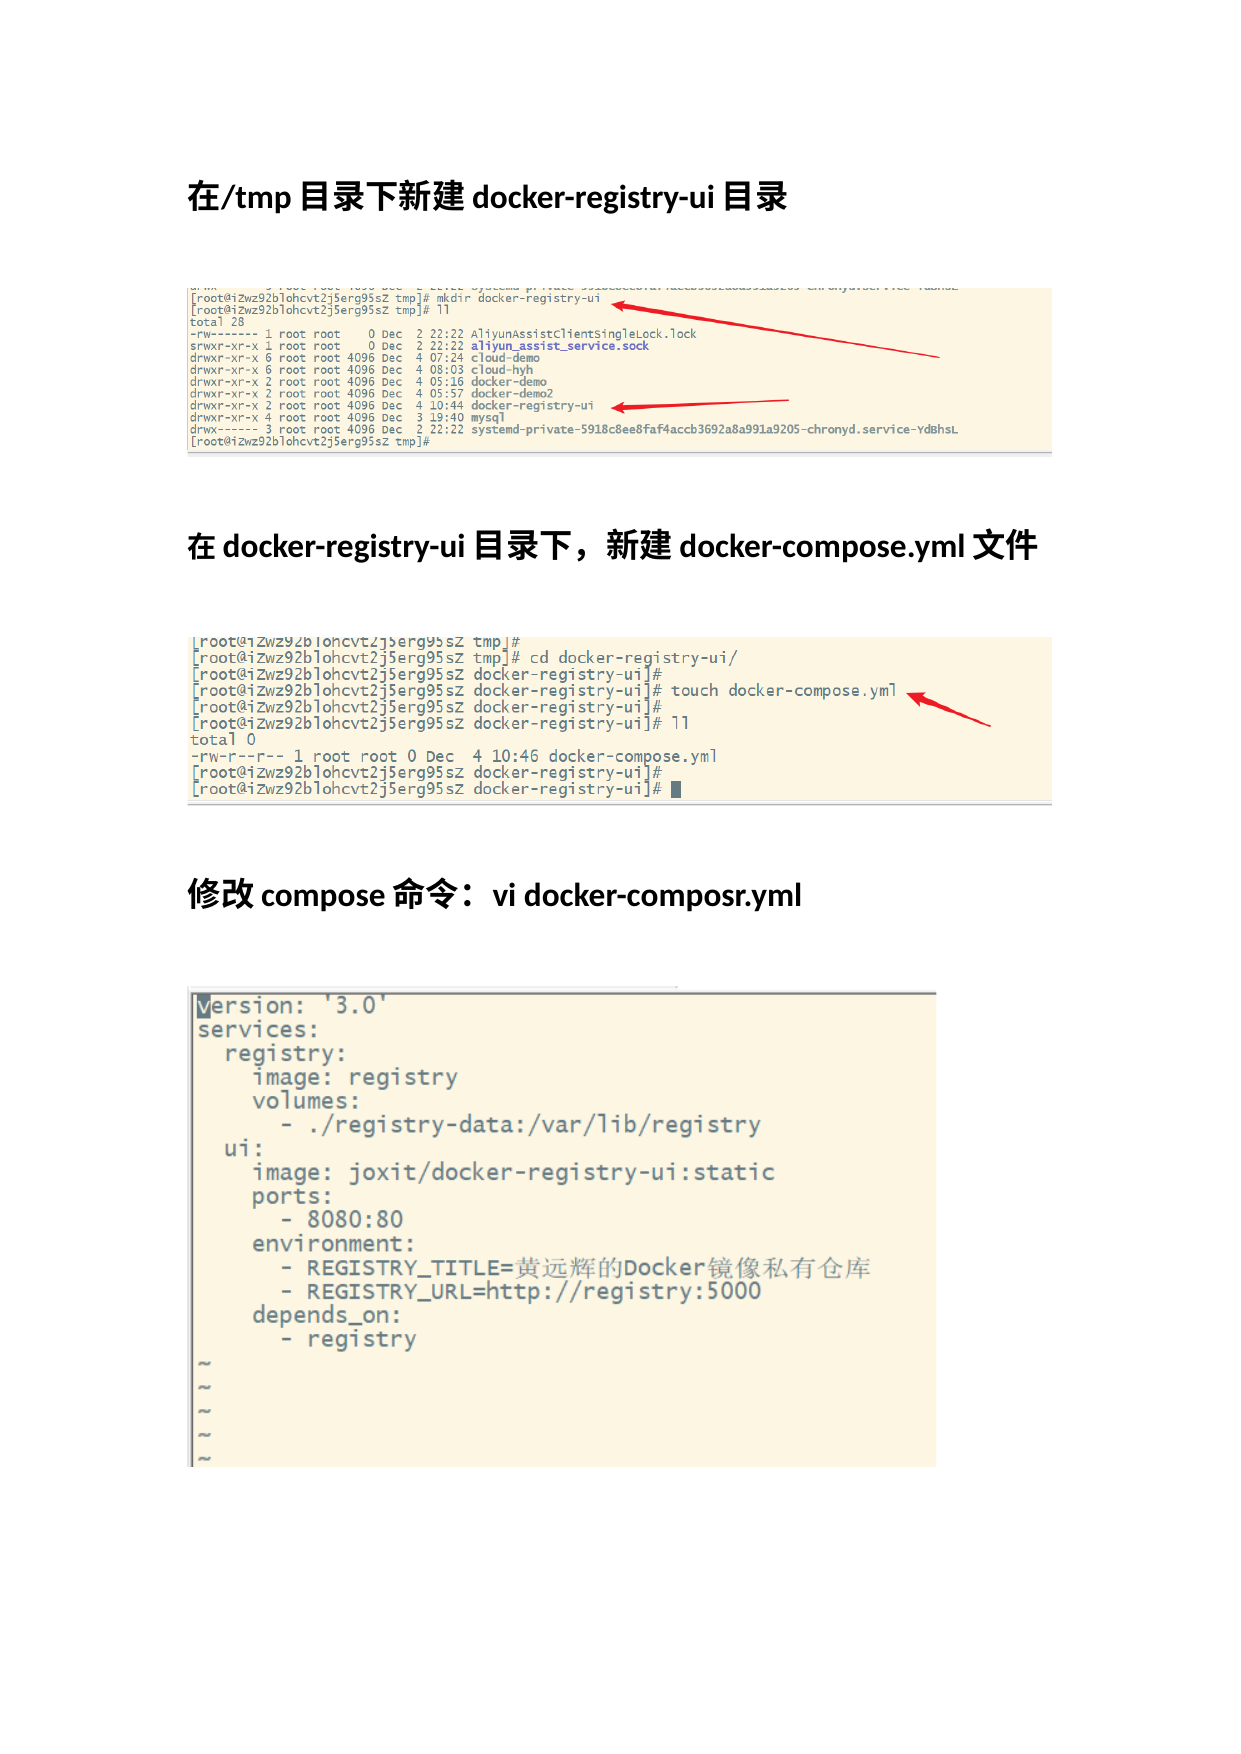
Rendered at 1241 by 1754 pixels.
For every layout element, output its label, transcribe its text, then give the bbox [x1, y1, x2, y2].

subtitle 在docker-registry-ui目录下，新建docker-compose.yml文件 [187, 511, 1053, 576]
picture [187, 637, 1052, 806]
picture [187, 288, 1053, 457]
subtitle 在/tmp目录下新建docker-registry-ui目录 [187, 162, 1053, 227]
picture [187, 986, 937, 1467]
subtitle 修改compose命令：vi docker-composr.yml [187, 860, 1053, 925]
